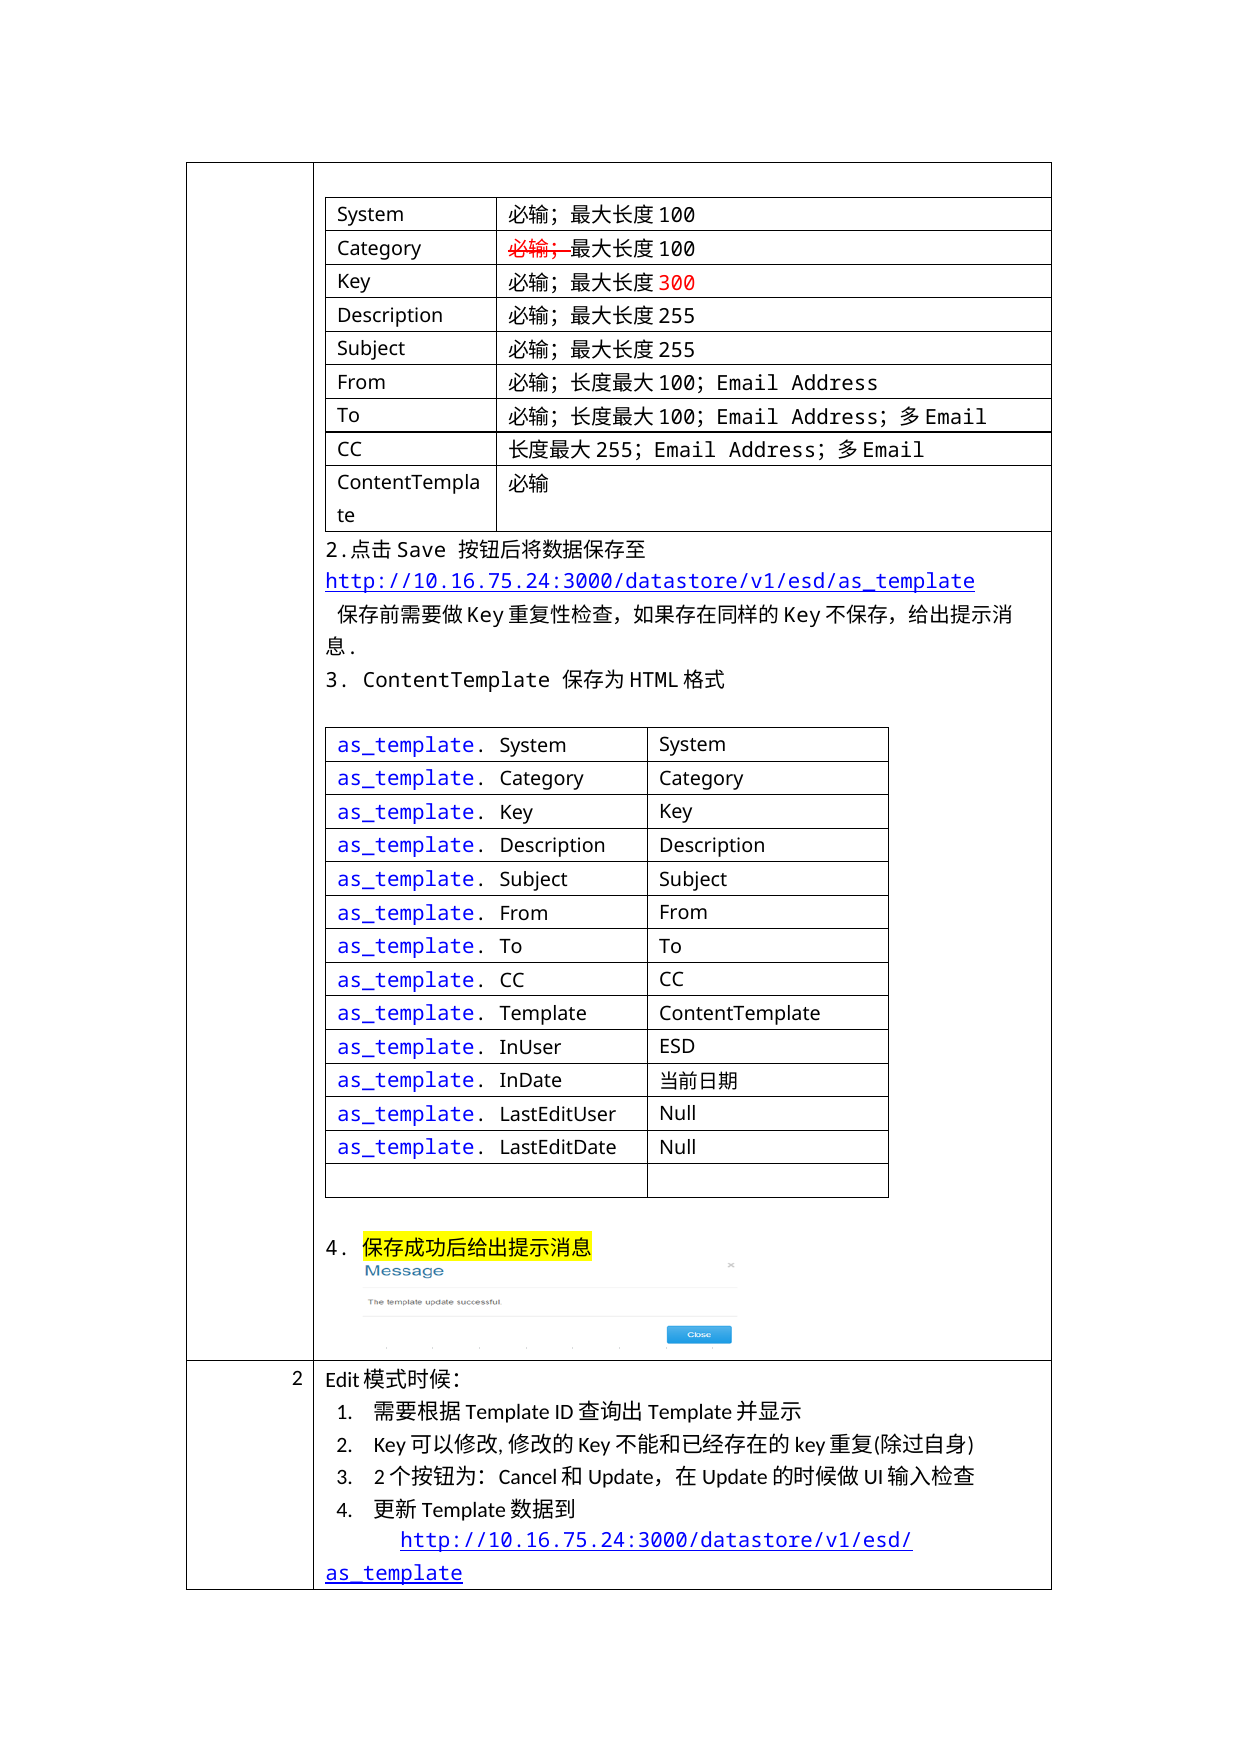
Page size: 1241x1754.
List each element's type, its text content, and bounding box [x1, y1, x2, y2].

table_cell 2 [187, 1361, 313, 1589]
picture [362, 1262, 738, 1349]
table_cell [314, 1361, 1051, 1589]
table_cell 1 [187, 163, 313, 1360]
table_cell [314, 163, 1051, 1360]
